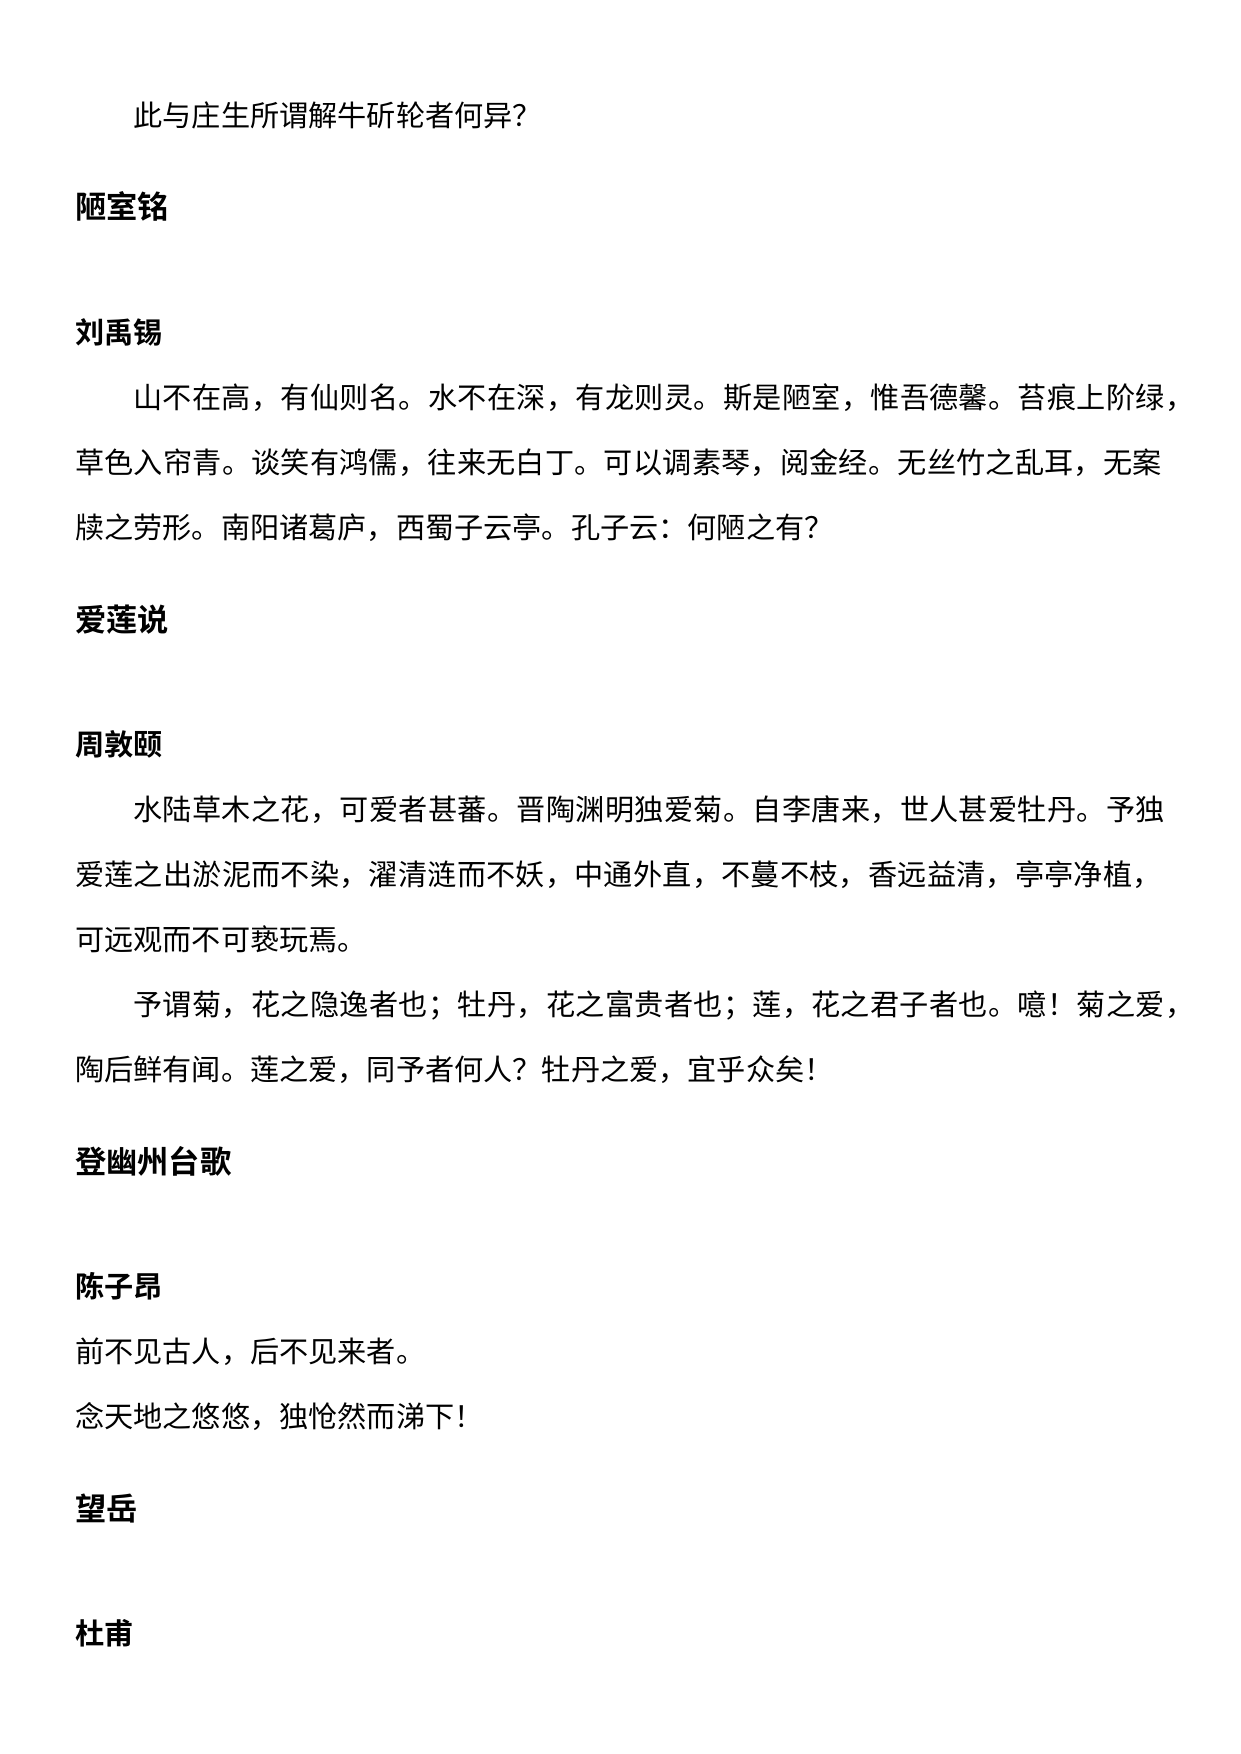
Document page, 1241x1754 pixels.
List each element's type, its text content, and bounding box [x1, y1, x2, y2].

text 登幽州台歌 [75, 1127, 1165, 1192]
text 水陆草木之花，可爱者甚蕃。晋陶渊明独爱菊。自李唐来，世人甚爱牡丹。予独爱莲之出淤泥而不染，濯清涟而不妖，中通外直，不蔓不枝，香远益清，亭亭净植，可远观而不可亵玩焉。 [75, 775, 1165, 970]
text 刘禹锡 [75, 298, 1165, 363]
text 周敦颐 [75, 710, 1165, 775]
text 予谓菊，花之隐逸者也；牡丹，花之富贵者也；莲，花之君子者也。噫！菊之爱，陶后鲜有闻。莲之爱，同予者何人？牡丹之爱，宜乎众矣！ [75, 970, 1165, 1100]
text 杜甫 [75, 1599, 1165, 1664]
text 陋室铭 [75, 173, 1165, 238]
text 此与庄生所谓解牛斫轮者何异？ [75, 81, 1165, 146]
text 念天地之悠悠，独怆然而涕下！ [75, 1382, 1165, 1447]
text 爱莲说 [75, 585, 1165, 650]
text 望岳 [75, 1474, 1165, 1539]
text 山不在高，有仙则名。水不在深，有龙则灵。斯是陋室，惟吾德馨。苔痕上阶绿，草色入帘青。谈笑有鸿儒，往来无白丁。可以调素琴，阅金经。无丝竹之乱耳，无案牍之劳形。南阳诸葛庐，西蜀子云亭。孔子云：何陋之有？ [75, 363, 1165, 558]
text 前不见古人，后不见来者。 [75, 1317, 1165, 1382]
text 陈子昂 [75, 1252, 1165, 1317]
